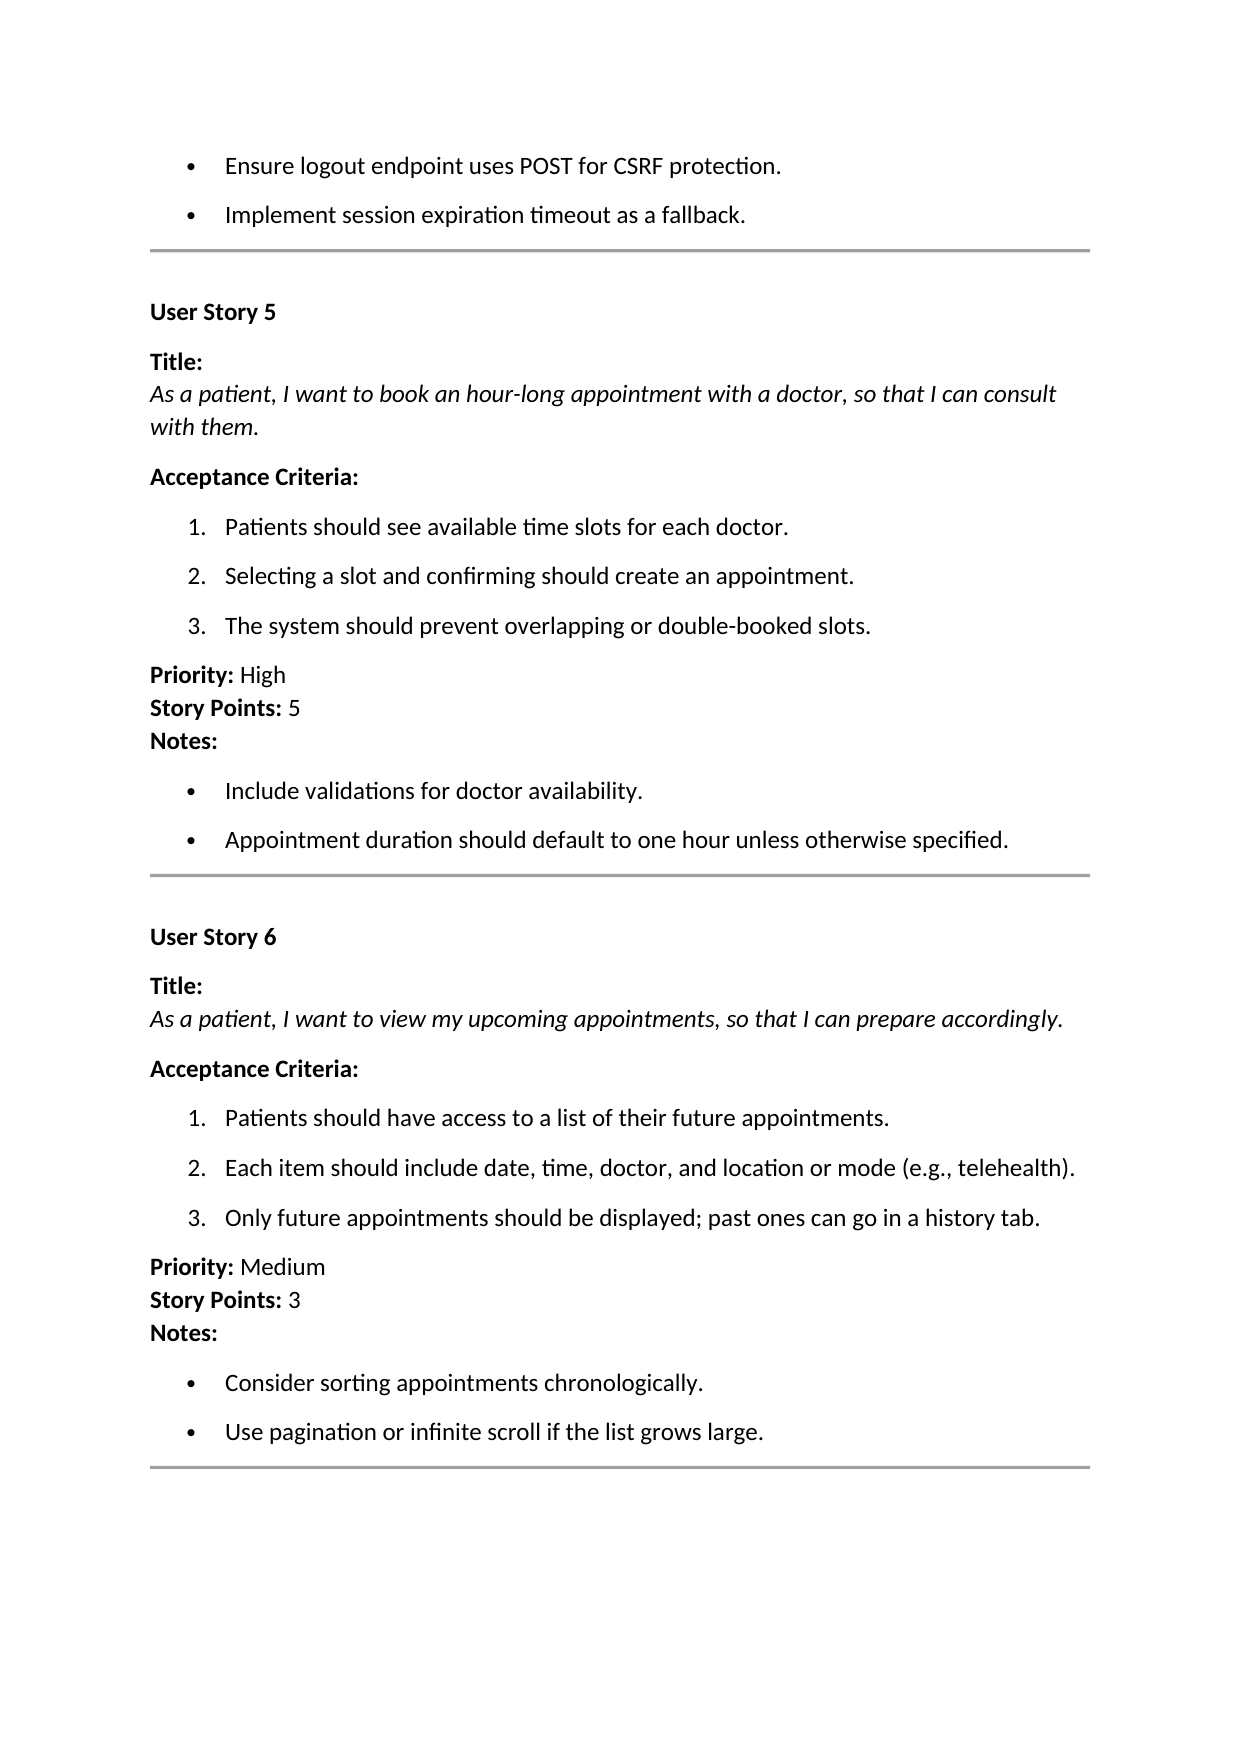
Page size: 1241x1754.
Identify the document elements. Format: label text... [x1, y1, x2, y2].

list Consider sorting appointments chronologically. [187, 1367, 1090, 1397]
list Use pagination or infinite scroll if the list grows large. [187, 1416, 1090, 1447]
text User Story 6 [150, 921, 1090, 951]
text Acceptance Criteria: [150, 1053, 1090, 1083]
list Appointment duration should default to one hour unless otherwise specified. [187, 824, 1090, 855]
list Patients should see available time slots for each doctor. [187, 511, 1090, 541]
list Selecting a slot and confirming should create an appointment. [187, 560, 1090, 591]
text Title: As a patient, I want to view my upcoming appointments, so that I can prepare accordingly. [150, 970, 1090, 1034]
text Acceptance Criteria: [150, 461, 1090, 492]
text Title: As a patient, I want to book an hour-long appointment with a doctor, so that I can consult with them. [150, 346, 1090, 442]
text Priority: Medium Story Points: 3 Notes: [150, 1251, 1090, 1348]
list Each item should include date, time, doctor, and location or mode (e.g., telehealth). [187, 1152, 1090, 1183]
text Priority: High Story Points: 5 Notes: [150, 659, 1090, 756]
list The system should prevent overlapping or double-booked slots. [187, 610, 1090, 640]
list Include validations for doctor availability. [187, 775, 1090, 805]
list Implement session expiration timeout as a fallback. [187, 199, 1090, 230]
list Patients should have access to a list of their future appointments. [187, 1102, 1090, 1133]
text User Story 5 [150, 296, 1090, 327]
list Only future appointments should be displayed; past ones can go in a history tab. [187, 1202, 1090, 1232]
list Ensure logout endpoint uses POST for CSRF protection. [187, 150, 1090, 181]
